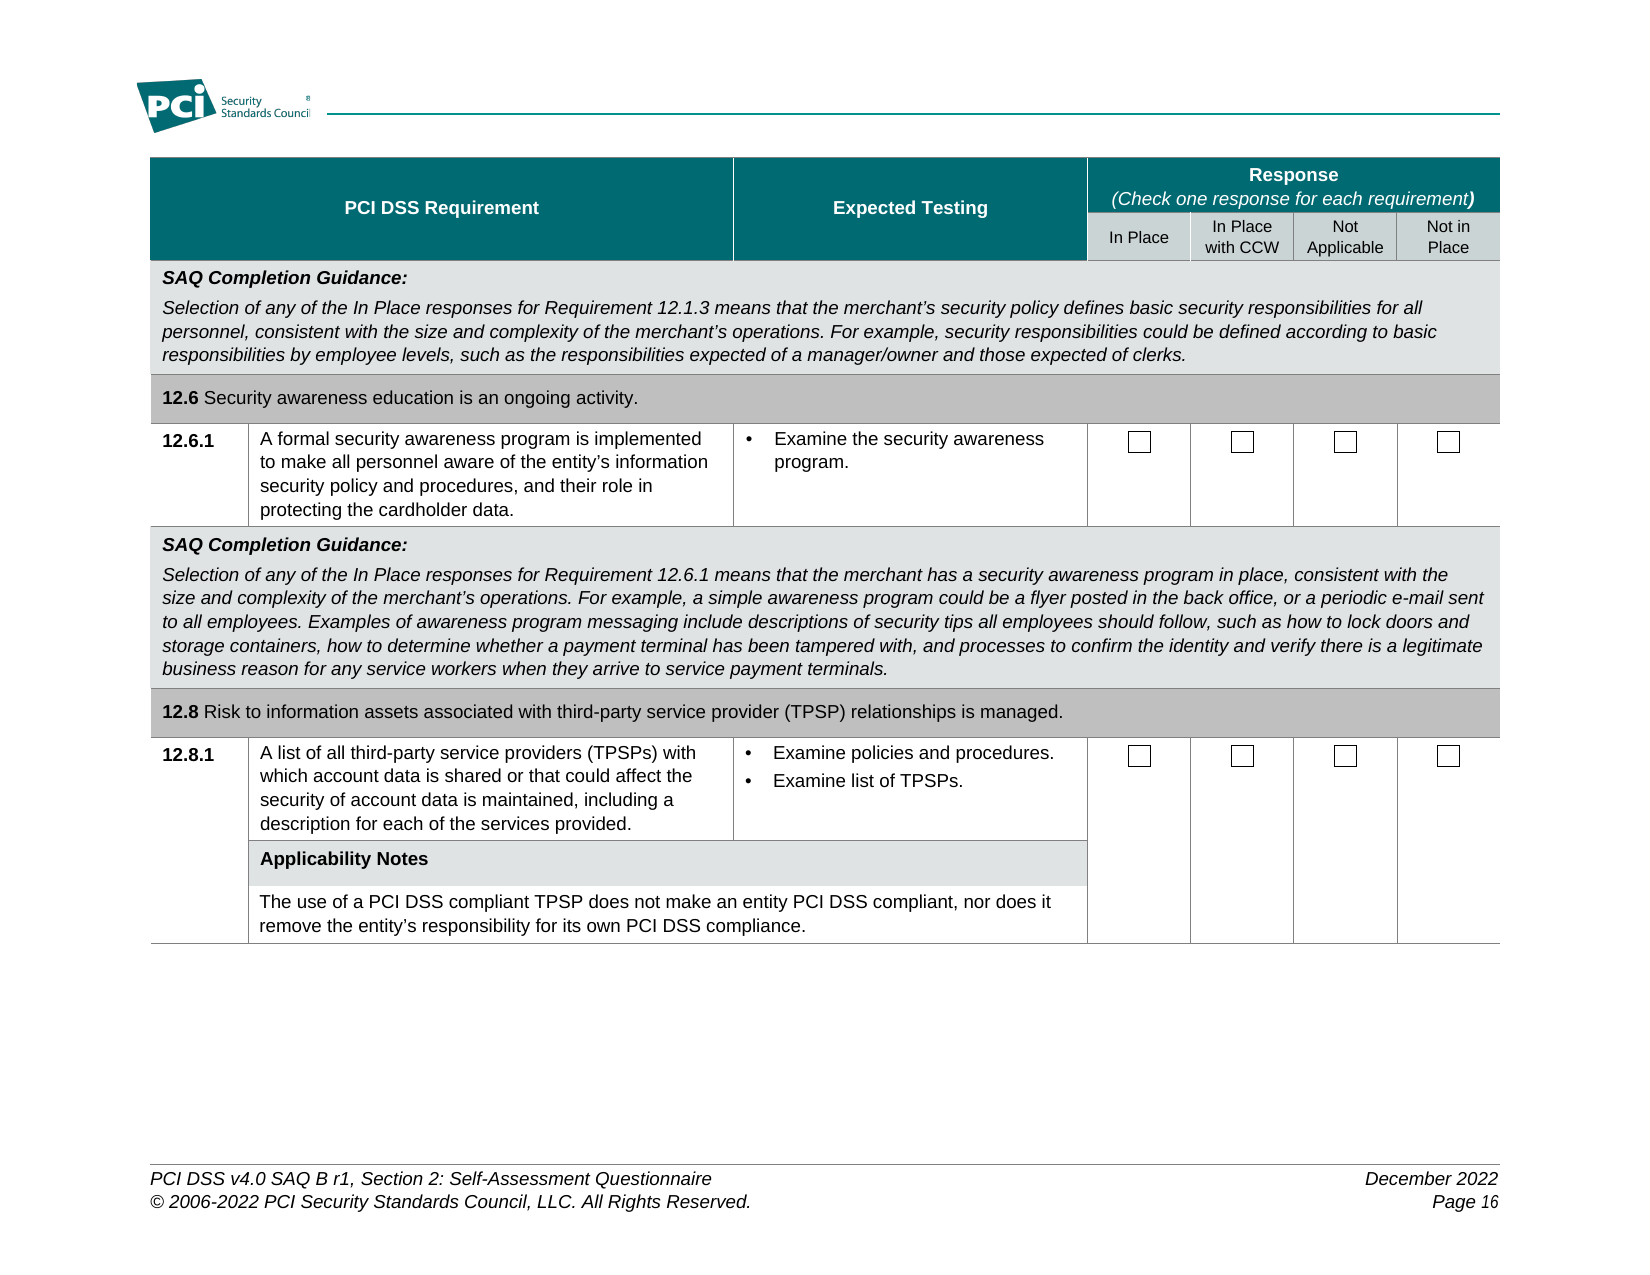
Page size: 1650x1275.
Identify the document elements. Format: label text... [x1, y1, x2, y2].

table_header Response♦ (Check one response for each requirement) [1088, 158, 1500, 212]
table_header Expected Testing [734, 158, 1087, 260]
table_cell In Place with CCW [1191, 213, 1293, 260]
table_cell A formal security awareness program is implemented to make all personnel aware of the entity’s information security policy and procedures, and their role in protecting the cardholder data. [249, 424, 733, 526]
table_cell Examine the security awareness program. [734, 424, 1087, 526]
table_cell 12.8 Risk to information assets associated with third-party service provider (TPSP) relationships is managed. [151, 689, 1500, 737]
table_cell 12.6.1 [150, 424, 248, 526]
table_cell Not Applicable [1294, 213, 1396, 260]
table_cell The use of a PCI DSS compliant TPSP does not make an entity PCI DSS compliant, nor does it remove the entity’s responsibility for its own PCI DSS compliance. [249, 886, 1087, 942]
table_cell SAQ Completion Guidance: Selection of any of the In Place responses for Requirement 12.1.3 means that the merchant’s security policy defines basic security responsibilities for all personnel, consistent with the size and complexity of the merchant’s operations. For example, security responsibilities could be defined according to basic responsibilities by employee levels, such as the responsibilities expected of a manager/owner and those expected of clerks. [150, 260, 1500, 374]
table_cell [1294, 424, 1397, 526]
table_cell 12.6 Security awareness education is an ongoing activity. [151, 375, 1500, 423]
table_cell Examine policies and procedures. Examine list of TPSPs. [734, 738, 1087, 840]
table_cell [1191, 424, 1293, 526]
picture [136, 79, 311, 133]
table_cell [1398, 738, 1500, 942]
table_header PCI DSS Requirement [150, 158, 733, 260]
table_cell [1294, 738, 1397, 942]
table_cell Applicability Notes [249, 841, 1087, 886]
table_cell [1088, 424, 1190, 526]
table_cell Not in Place [1397, 213, 1500, 260]
table_cell [1088, 738, 1190, 942]
table_cell [1191, 738, 1293, 942]
table_cell A list of all third-party service providers (TPSPs) with which account data is shared or that could affect the security of account data is maintained, including a description for each of the services provided. [249, 738, 733, 840]
table_cell In Place [1088, 213, 1190, 260]
table_cell 12.8.1 [150, 738, 248, 942]
table_cell SAQ Completion Guidance: Selection of any of the In Place responses for Requirement 12.6.1 means that the merchant has a security awareness program in place, consistent with the size and complexity of the merchant’s operations. For example, a simple awareness program could be a flyer posted in the back office, or a periodic e-mail sent to all employees. Examples of awareness program messaging include descriptions of security tips all employees should follow, such as how to lock doors and storage containers, how to determine whether a payment terminal has been tampered with, and processes to confirm the identity and verify there is a legitimate business reason for any service workers when they arrive to service payment terminals. [150, 526, 1500, 688]
table_cell [1398, 424, 1500, 526]
